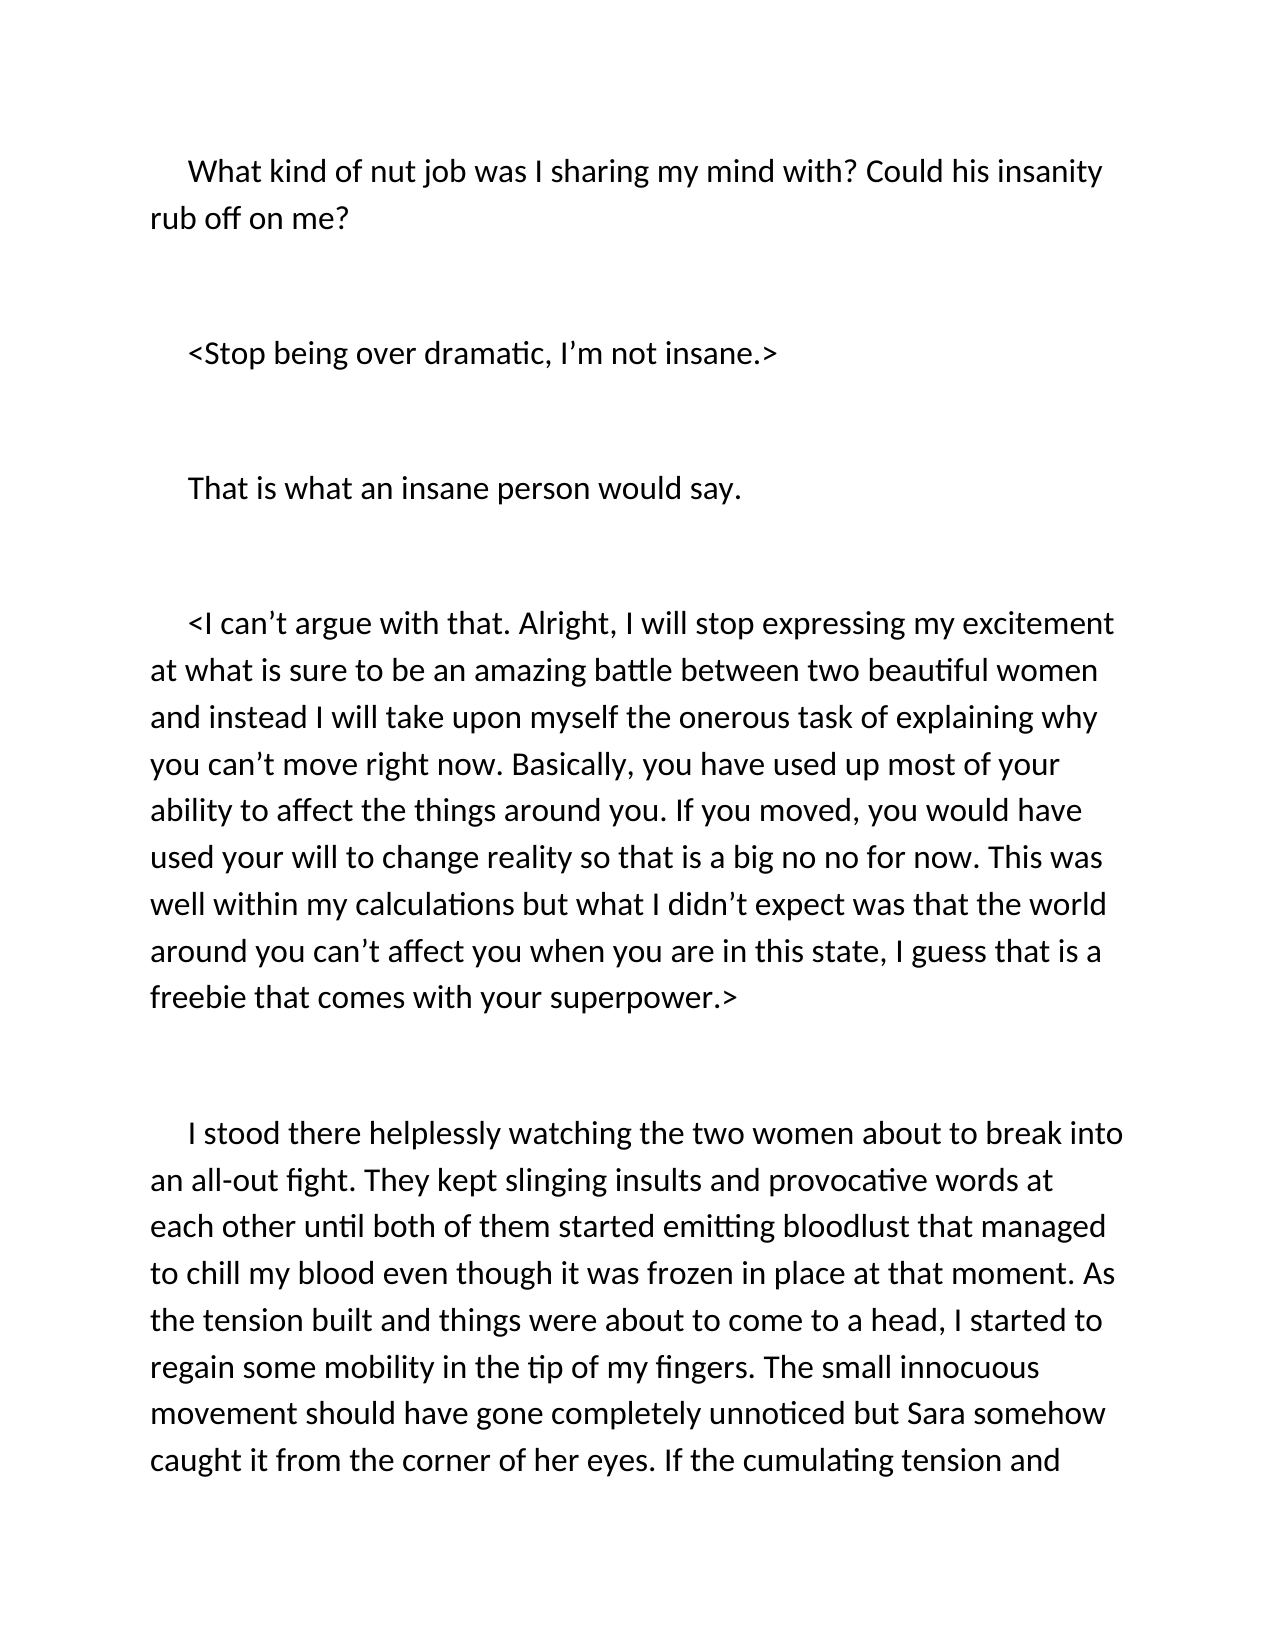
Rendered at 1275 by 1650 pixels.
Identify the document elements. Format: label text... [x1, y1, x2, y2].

text What kind of nut job was I sharing my mind with? Could his insanity rub off on me? [150, 150, 1125, 237]
text <Stop being over dramatic, I’m not insane.> [150, 332, 1125, 373]
text <I can’t argue with that. Alright, I will stop expressing my excitement at what is sure to be an amazing battle between two beautiful women and instead I will take upon myself the onerous task of explaining why you can’t move right now. Basically, you have used up most of your ability to affect the things around you. If you moved, you would have used your will to change reality so that is a big no no for now. This was well within my calculations but what I didn’t expect was that the world around you can’t affect you when you are in this state, I guess that is a freebie that comes with your superpower.> [150, 602, 1125, 1017]
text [150, 1112, 1125, 1480]
text That is what an insane person would say. [150, 467, 1125, 508]
